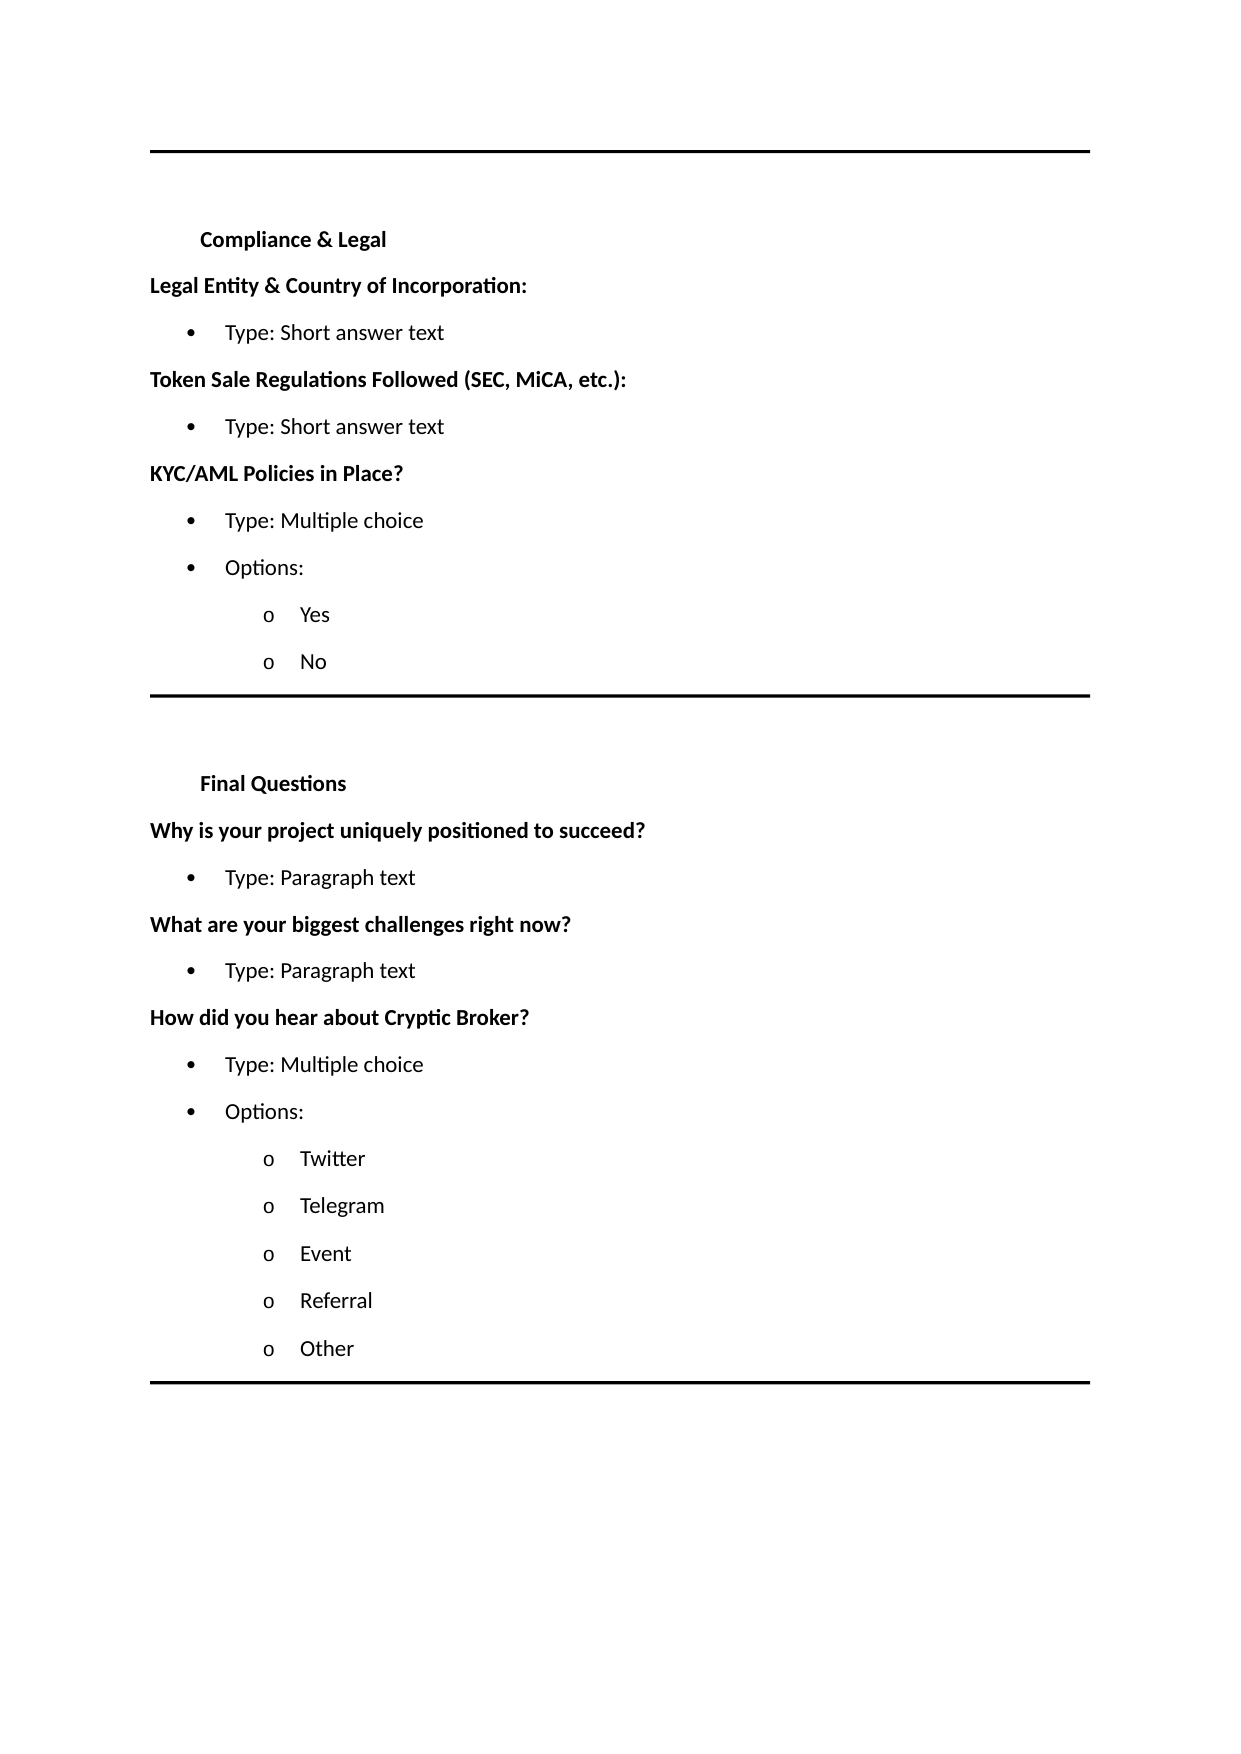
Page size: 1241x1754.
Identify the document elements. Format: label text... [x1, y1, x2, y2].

list Type: Paragraph text [187, 863, 1090, 891]
list Type: Multiple choice [187, 1050, 1090, 1078]
list Twitter [262, 1144, 1090, 1173]
list Type: Short answer text [187, 318, 1090, 346]
text Legal Entity & Country of Incorporation: [150, 272, 1090, 299]
text Token Sale Regulations Followed (SEC, MiCA, etc.): [150, 365, 1090, 393]
list Options: [187, 553, 1090, 581]
list No [262, 647, 1090, 676]
list Other [262, 1334, 1090, 1362]
text Compliance & Legal [150, 197, 1090, 253]
list Type: Short answer text [187, 412, 1090, 440]
list Event [262, 1239, 1090, 1267]
list Type: Paragraph text [187, 957, 1090, 985]
text Why is your project uniquely positioned to succeed? [150, 816, 1090, 844]
list Options: [187, 1097, 1090, 1125]
list Type: Multiple choice [187, 506, 1090, 534]
text What are your biggest challenges right now? [150, 910, 1090, 938]
list Yes [262, 600, 1090, 628]
text KYC/AML Policies in Place? [150, 459, 1090, 487]
list Referral [262, 1286, 1090, 1315]
list Telegram [262, 1192, 1090, 1220]
text Final Questions [150, 741, 1090, 797]
text How did you hear about Cryptic Broker? [150, 1003, 1090, 1032]
